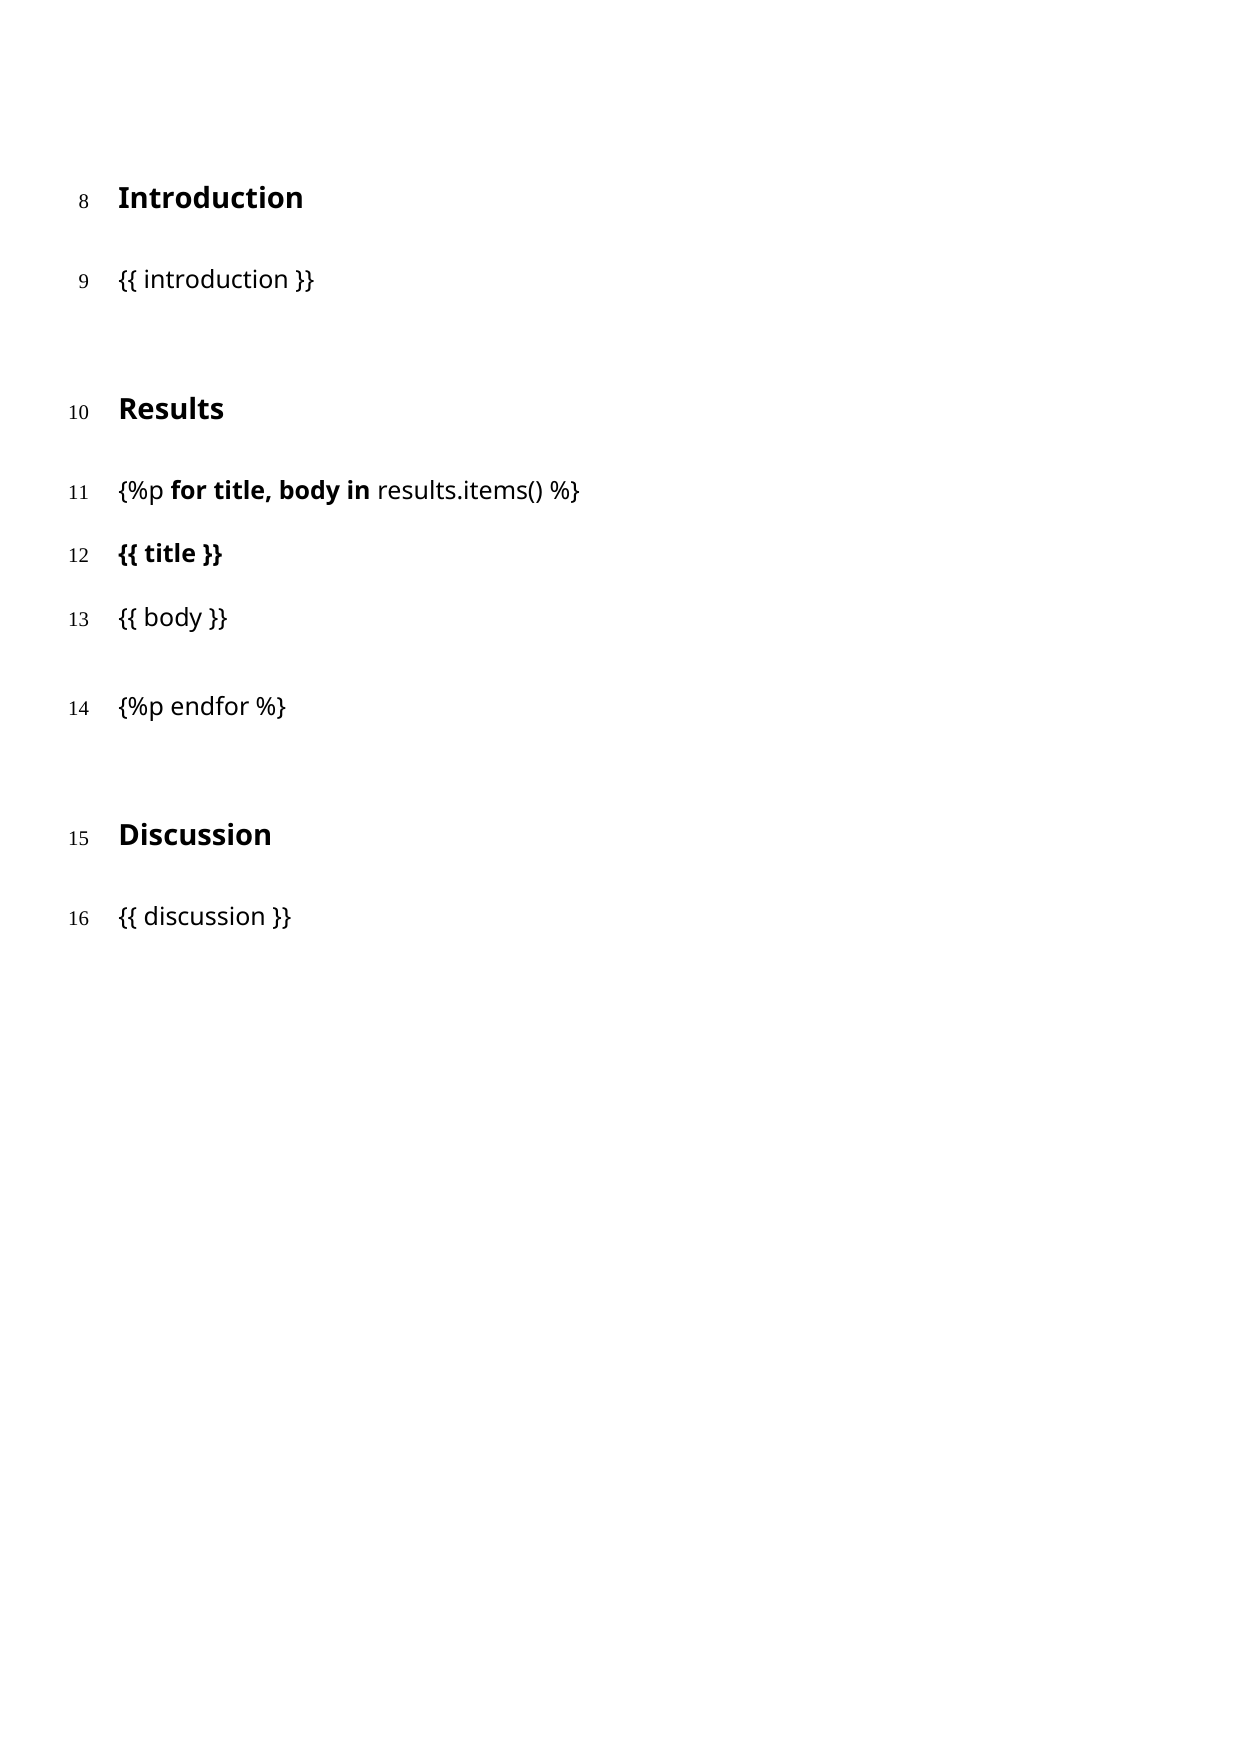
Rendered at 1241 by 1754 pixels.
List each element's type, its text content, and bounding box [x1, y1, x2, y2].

text {{ discussion }} [118, 899, 1152, 933]
text {{ title }} [118, 536, 1152, 570]
text {{ body }} [118, 600, 1152, 634]
text {{ introduction }} [118, 262, 1152, 296]
subtitle Introduction [118, 178, 1152, 217]
text {%p for title, body in results.items() %} [118, 473, 1152, 507]
subtitle Results [118, 388, 1152, 428]
text {%p endfor %} [118, 688, 1152, 722]
subtitle Discussion [118, 814, 1152, 854]
